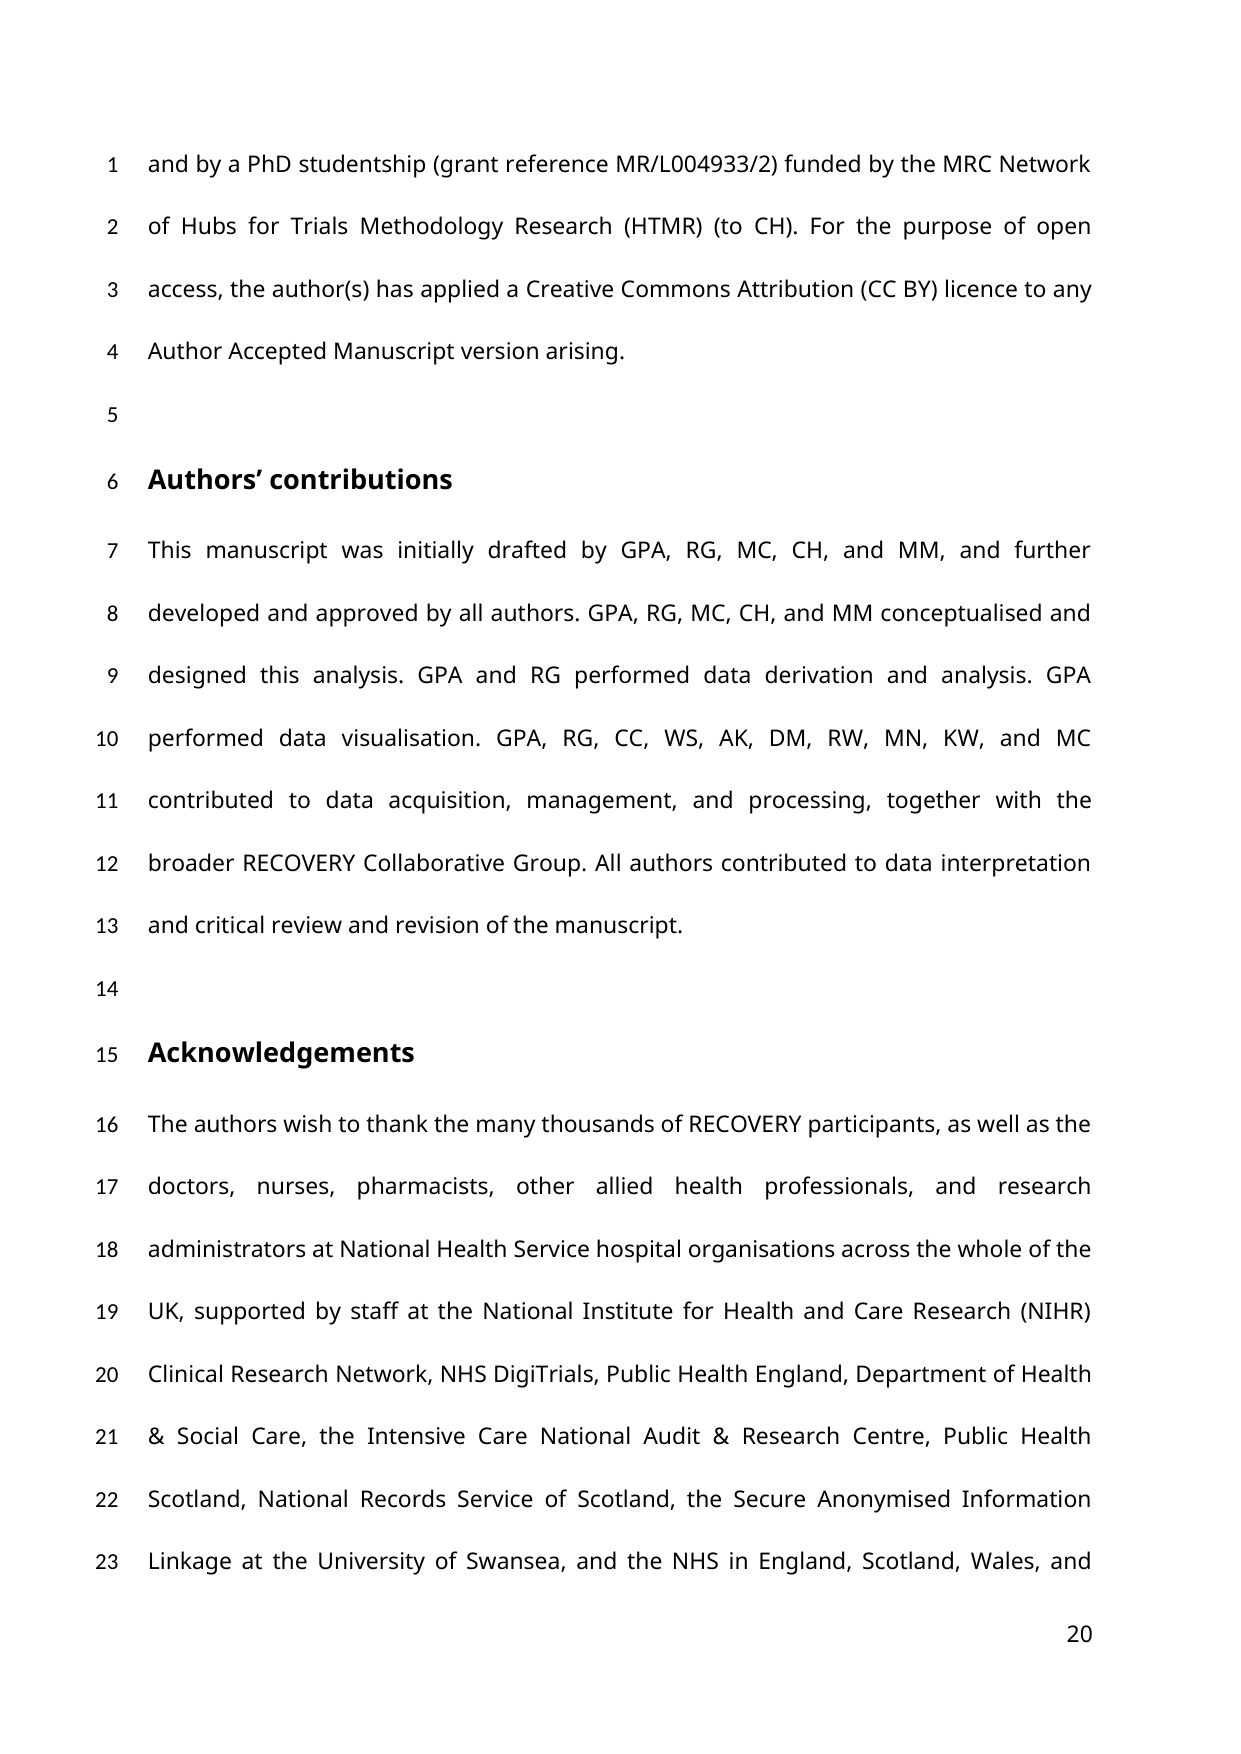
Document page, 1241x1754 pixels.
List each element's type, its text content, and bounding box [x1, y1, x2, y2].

subtitle Acknowledgements [148, 1034, 1092, 1071]
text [148, 148, 1092, 366]
subtitle Authors’ contributions [148, 460, 1092, 497]
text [148, 1108, 1092, 1576]
text This manuscript was initially drafted by GPA, RG, MC, CH, and MM, and further developed and approved by all authors. GPA, RG, MC, CH, and MM conceptualised and designed this analysis. GPA and RG performed data derivation and analysis. GPA performed data visualisation. GPA, RG, CC, WS, AK, DM, RW, MN, KW, and MC contributed to data acquisition, management, and processing, together with the broader RECOVERY Collaborative Group. All authors contributed to data interpretation and critical review and revision of the manuscript. [148, 534, 1092, 940]
